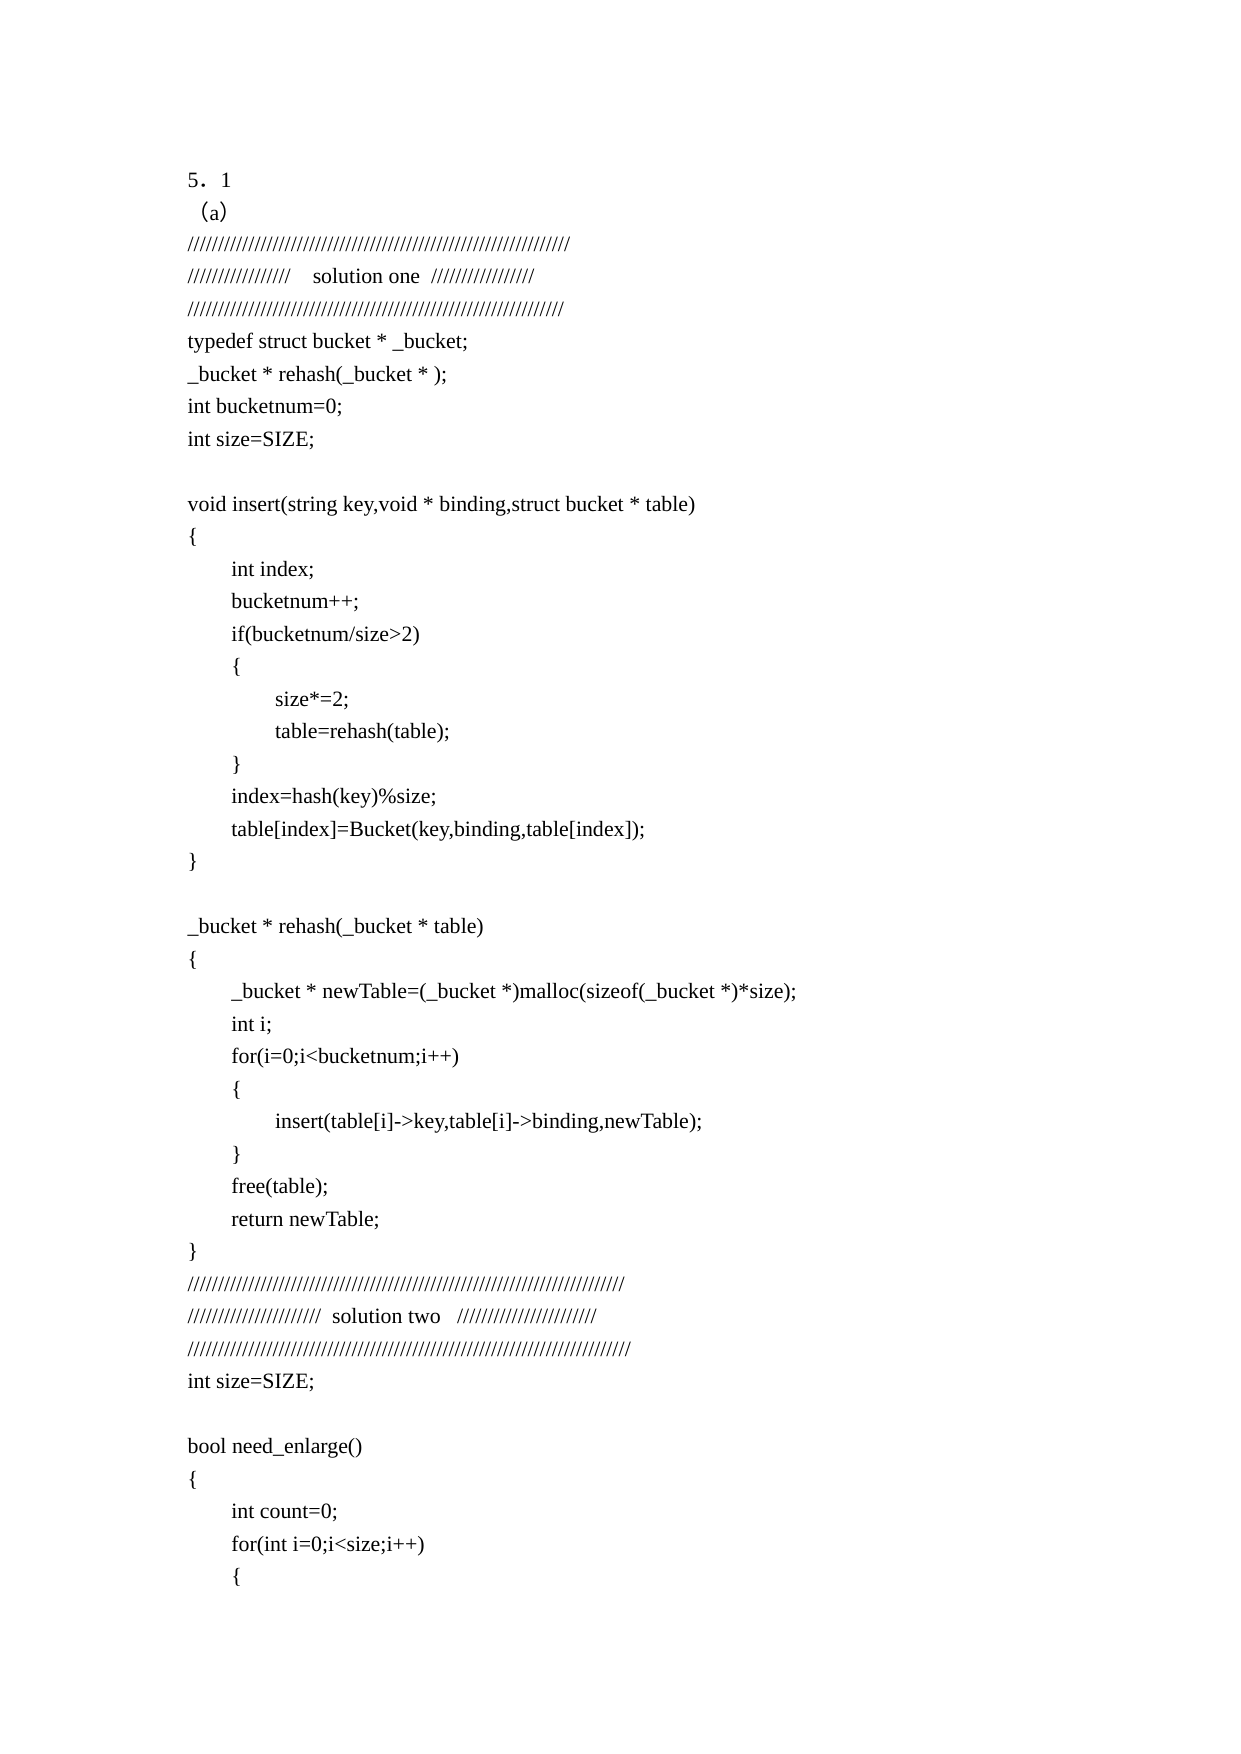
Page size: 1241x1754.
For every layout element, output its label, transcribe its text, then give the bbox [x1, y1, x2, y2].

text _bucket * newTable=(_bucket *)malloc(sizeof(_bucket *)*size); [187, 974, 1053, 1007]
text table[index]=Bucket(key,binding,table[index]); [187, 812, 1053, 844]
text （a） [187, 194, 1053, 227]
text if(bucketnum/size>2) [187, 617, 1053, 649]
text { [187, 649, 1053, 682]
text //////////////////////////////////////////////////////////////////////// [187, 1267, 1053, 1299]
text bucketnum++; [187, 584, 1053, 617]
text } [187, 1137, 1053, 1169]
text _bucket * rehash(_bucket * table) [187, 909, 1053, 942]
text size*=2; [187, 682, 1053, 714]
text } [187, 844, 1053, 877]
text return newTable; [187, 1202, 1053, 1234]
text { [187, 942, 1053, 974]
text bool need_enlarge() [187, 1429, 1053, 1462]
text int size=SIZE; [187, 1364, 1053, 1397]
text ///////////////// solution one ///////////////// [187, 259, 1053, 292]
text /////////////////////////////////////////////////////////////// [187, 227, 1053, 259]
text index=hash(key)%size; [187, 779, 1053, 812]
text _bucket * rehash(_bucket * ); [187, 357, 1053, 389]
text int index; [187, 552, 1053, 584]
text { [187, 519, 1053, 552]
text ////////////////////// solution two /////////////////////// [187, 1299, 1053, 1332]
text void insert(string key,void * binding,struct bucket * table) [187, 487, 1053, 519]
text { [187, 1072, 1053, 1104]
text ///////////////////////////////////////////////////////////////////////// [187, 1332, 1053, 1364]
text int size=SIZE; [187, 422, 1053, 454]
text int i; [187, 1007, 1053, 1039]
text for(int i=0;i<size;i++) [187, 1527, 1053, 1559]
text int count=0; [187, 1494, 1053, 1527]
text } [187, 747, 1053, 779]
text ////////////////////////////////////////////////////////////// [187, 292, 1053, 324]
text } [187, 1234, 1053, 1267]
text for(i=0;i<bucketnum;i++) [187, 1039, 1053, 1072]
text { [187, 1559, 1053, 1592]
text insert(table[i]->key,table[i]->binding,newTable); [187, 1104, 1053, 1137]
text typedef struct bucket * _bucket; [187, 324, 1053, 357]
text table=rehash(table); [187, 714, 1053, 747]
text { [187, 1462, 1053, 1494]
text int bucketnum=0; [187, 389, 1053, 422]
text 5．1 [187, 162, 1053, 194]
text free(table); [187, 1169, 1053, 1202]
